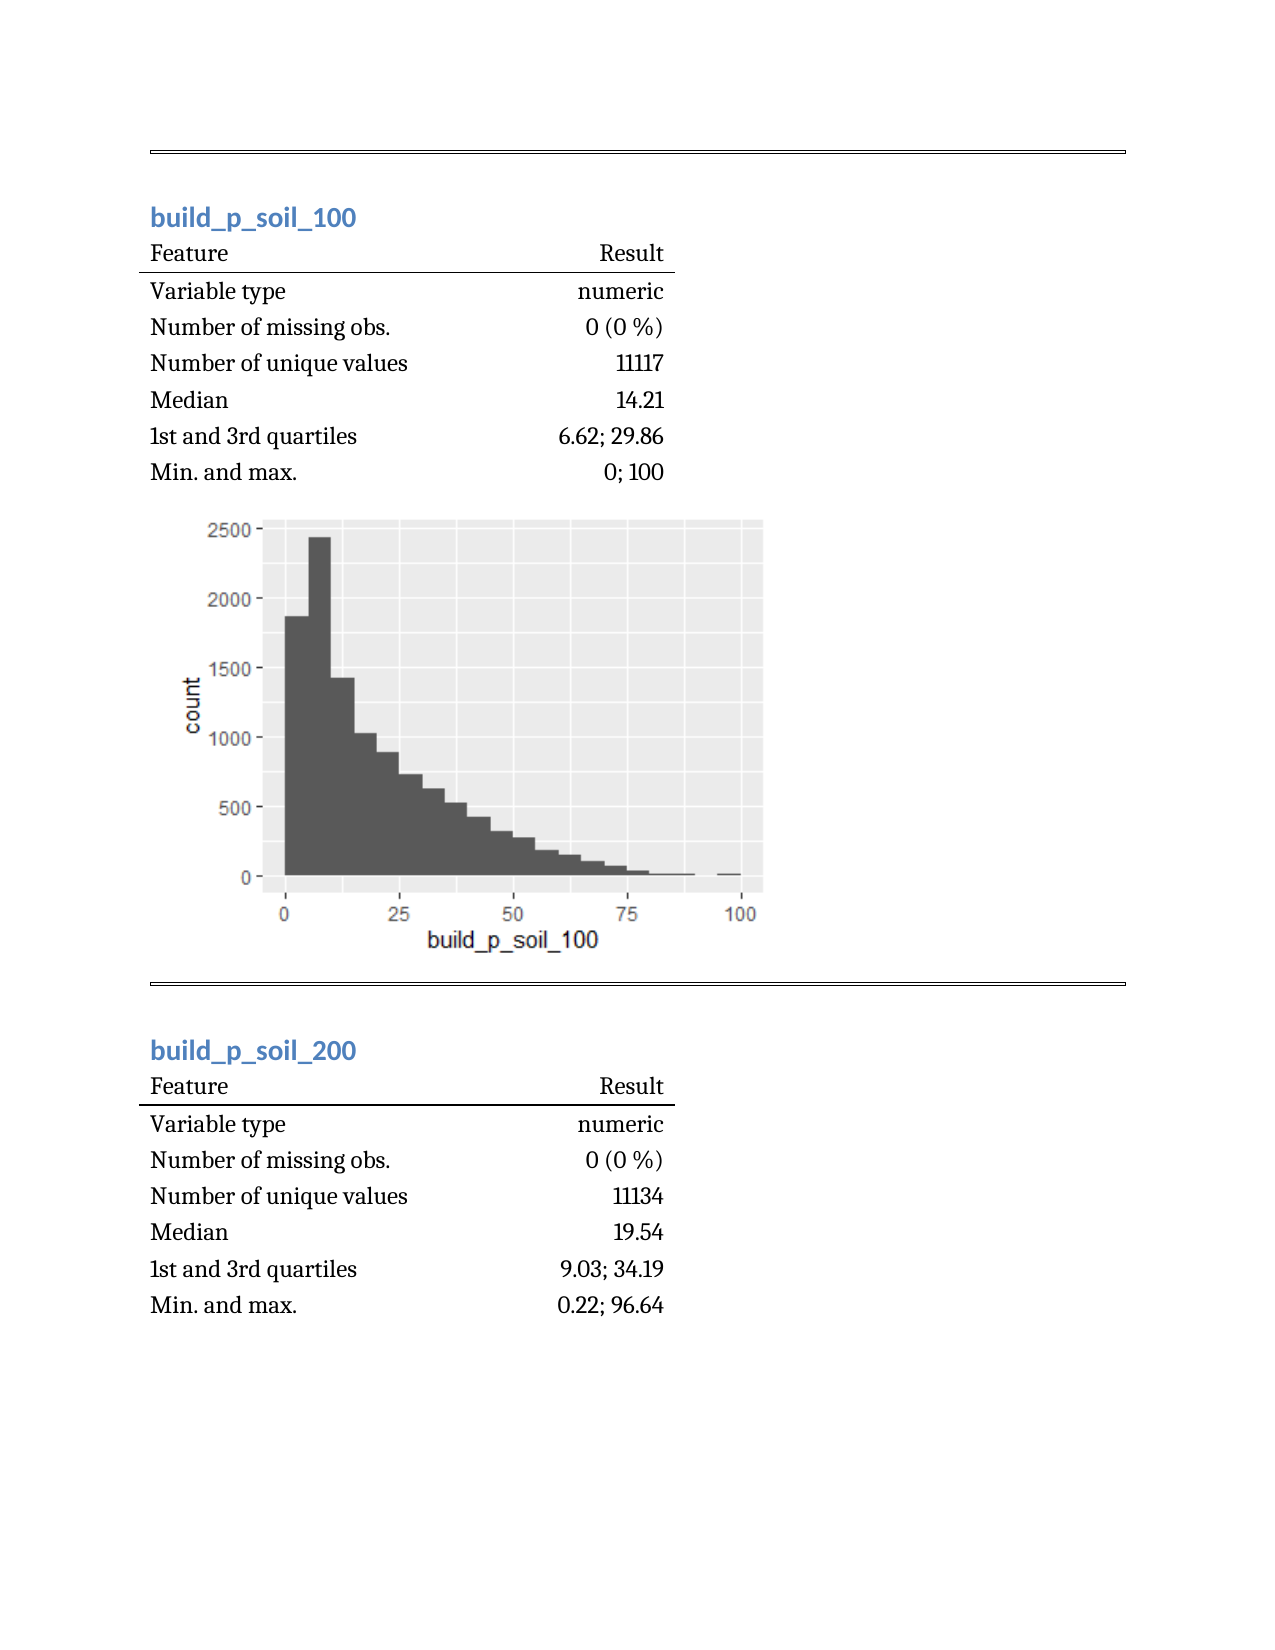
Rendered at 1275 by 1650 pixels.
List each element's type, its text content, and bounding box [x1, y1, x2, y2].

table_cell 0; 100 [487, 454, 675, 491]
table_cell 11134 [487, 1178, 675, 1214]
table_header Feature [139, 1068, 487, 1104]
table_header Feature [139, 235, 487, 271]
table_cell numeric [487, 273, 675, 309]
table_header Result [487, 235, 675, 271]
table_cell 0 (0 %) [487, 309, 675, 346]
table_cell Min. and max. [139, 454, 487, 491]
table_cell Number of missing obs. [139, 309, 487, 346]
table_cell Median [139, 1215, 487, 1251]
table_cell Number of missing obs. [139, 1142, 487, 1178]
table_cell 6.62; 29.86 [487, 418, 675, 454]
table_cell 0.22; 96.64 [487, 1287, 675, 1323]
subtitle build_p_soil_100 [150, 199, 1125, 235]
picture [168, 509, 776, 964]
table_cell Min. and max. [139, 1287, 487, 1323]
table_cell 1st and 3rd quartiles [139, 418, 487, 454]
table_cell 11117 [487, 346, 675, 382]
subtitle build_p_soil_200 [150, 1032, 1125, 1068]
table_cell 14.21 [487, 382, 675, 418]
table_cell 0 (0 %) [487, 1142, 675, 1178]
table_cell Median [139, 382, 487, 418]
table_cell 9.03; 34.19 [487, 1251, 675, 1287]
table_header Result [487, 1068, 675, 1104]
table_cell Number of unique values [139, 1178, 487, 1214]
table_cell Variable type [139, 1106, 487, 1142]
table_cell numeric [487, 1106, 675, 1142]
table_cell Variable type [139, 273, 487, 309]
table_cell 1st and 3rd quartiles [139, 1251, 487, 1287]
table_cell 19.54 [487, 1215, 675, 1251]
table_cell Number of unique values [139, 346, 487, 382]
